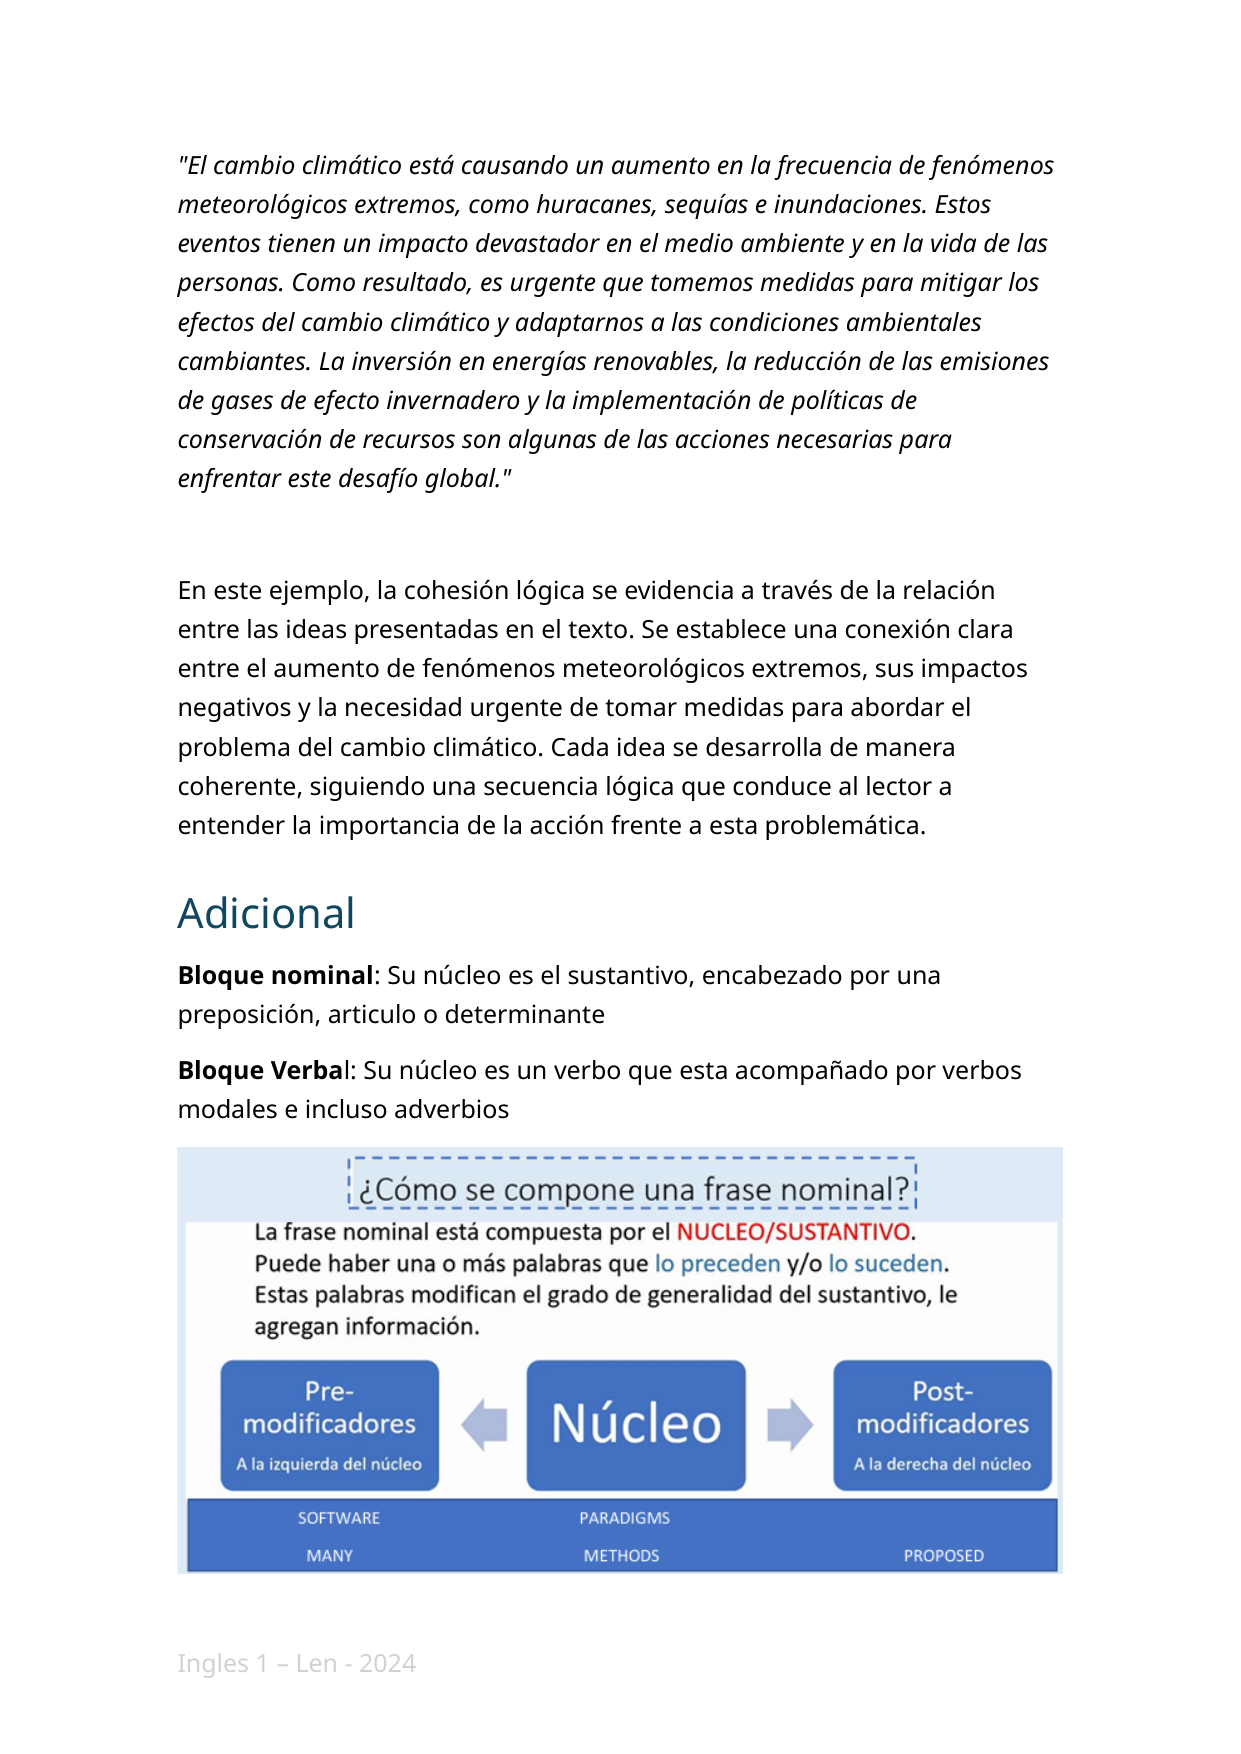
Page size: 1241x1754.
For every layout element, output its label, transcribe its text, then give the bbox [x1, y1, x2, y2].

text En este ejemplo, la cohesión lógica se evidencia a través de la relación entre las ideas presentadas en el texto. Se establece una conexión clara entre el aumento de fenómenos meteorológicos extremos, sus impactos negativos y la necesidad urgente de tomar medidas para abordar el problema del cambio climático. Cada idea se desarrolla de manera coherente, siguiendo una secuencia lógica que conduce al lector a entender la importancia de la acción frente a esta problemática. [177, 573, 1063, 842]
text "El cambio climático está causando un aumento en la frecuencia de fenómenos meteorológicos extremos, como huracanes, sequías e inundaciones. Estos eventos tienen un impacto devastador en el medio ambiente y en la vida de las personas. Como resultado, es urgente que tomemos medidas para mitigar los efectos del cambio climático y adaptarnos a las condiciones ambientales cambiantes. La inversión en energías renovables, la reducción de las emisiones de gases de efecto invernadero y la implementación de políticas de conservación de recursos son algunas de las acciones necesarias para enfrentar este desafío global." [177, 148, 1063, 495]
text Bloque Verbal: Su núcleo es un verbo que esta acompañado por verbos modales e incluso adverbios [177, 1053, 1063, 1126]
picture [177, 1147, 1063, 1574]
text Bloque nominal: Su núcleo es el sustantivo, encabezado por una preposición, articulo o determinante [177, 958, 1063, 1031]
subtitle Adicional [177, 884, 1063, 941]
